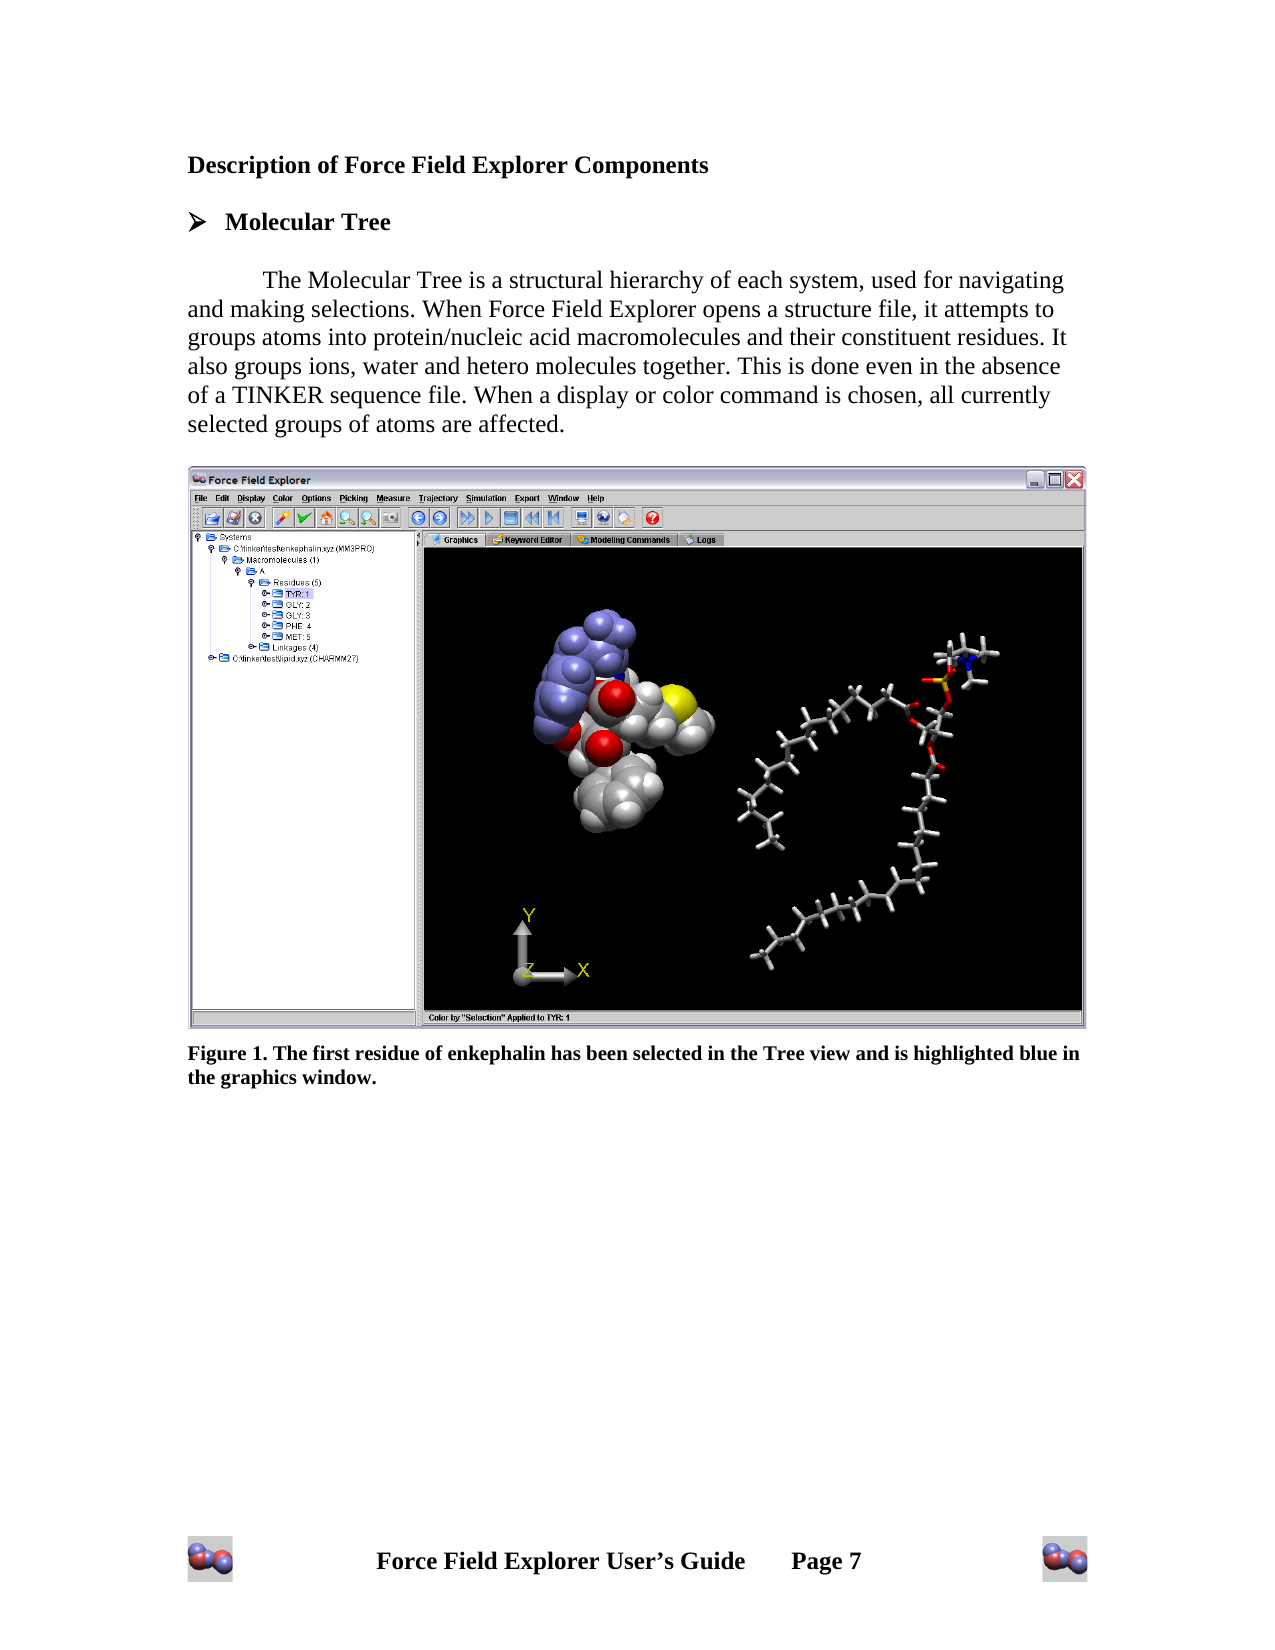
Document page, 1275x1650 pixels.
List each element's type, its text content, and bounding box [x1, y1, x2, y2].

text The Molecular Tree is a structural hierarchy of each system, used for navigating and making selections. When Force Field Explorer opens a structure file, it attempts to groups atoms into protein/nucleic acid macromolecules and their constituent residues. It also groups ions, water and hetero molecules together. This is done even in the absence of a TINKER sequence file. When a display or color command is chosen, all currently selected groups of atoms are affected. [187, 236, 1087, 437]
list Molecular Tree [187, 207, 1087, 236]
picture [1042, 1536, 1088, 1582]
picture [188, 466, 1087, 1029]
text Description of Force Field Explorer Components [187, 150, 1087, 179]
picture [187, 1536, 233, 1582]
